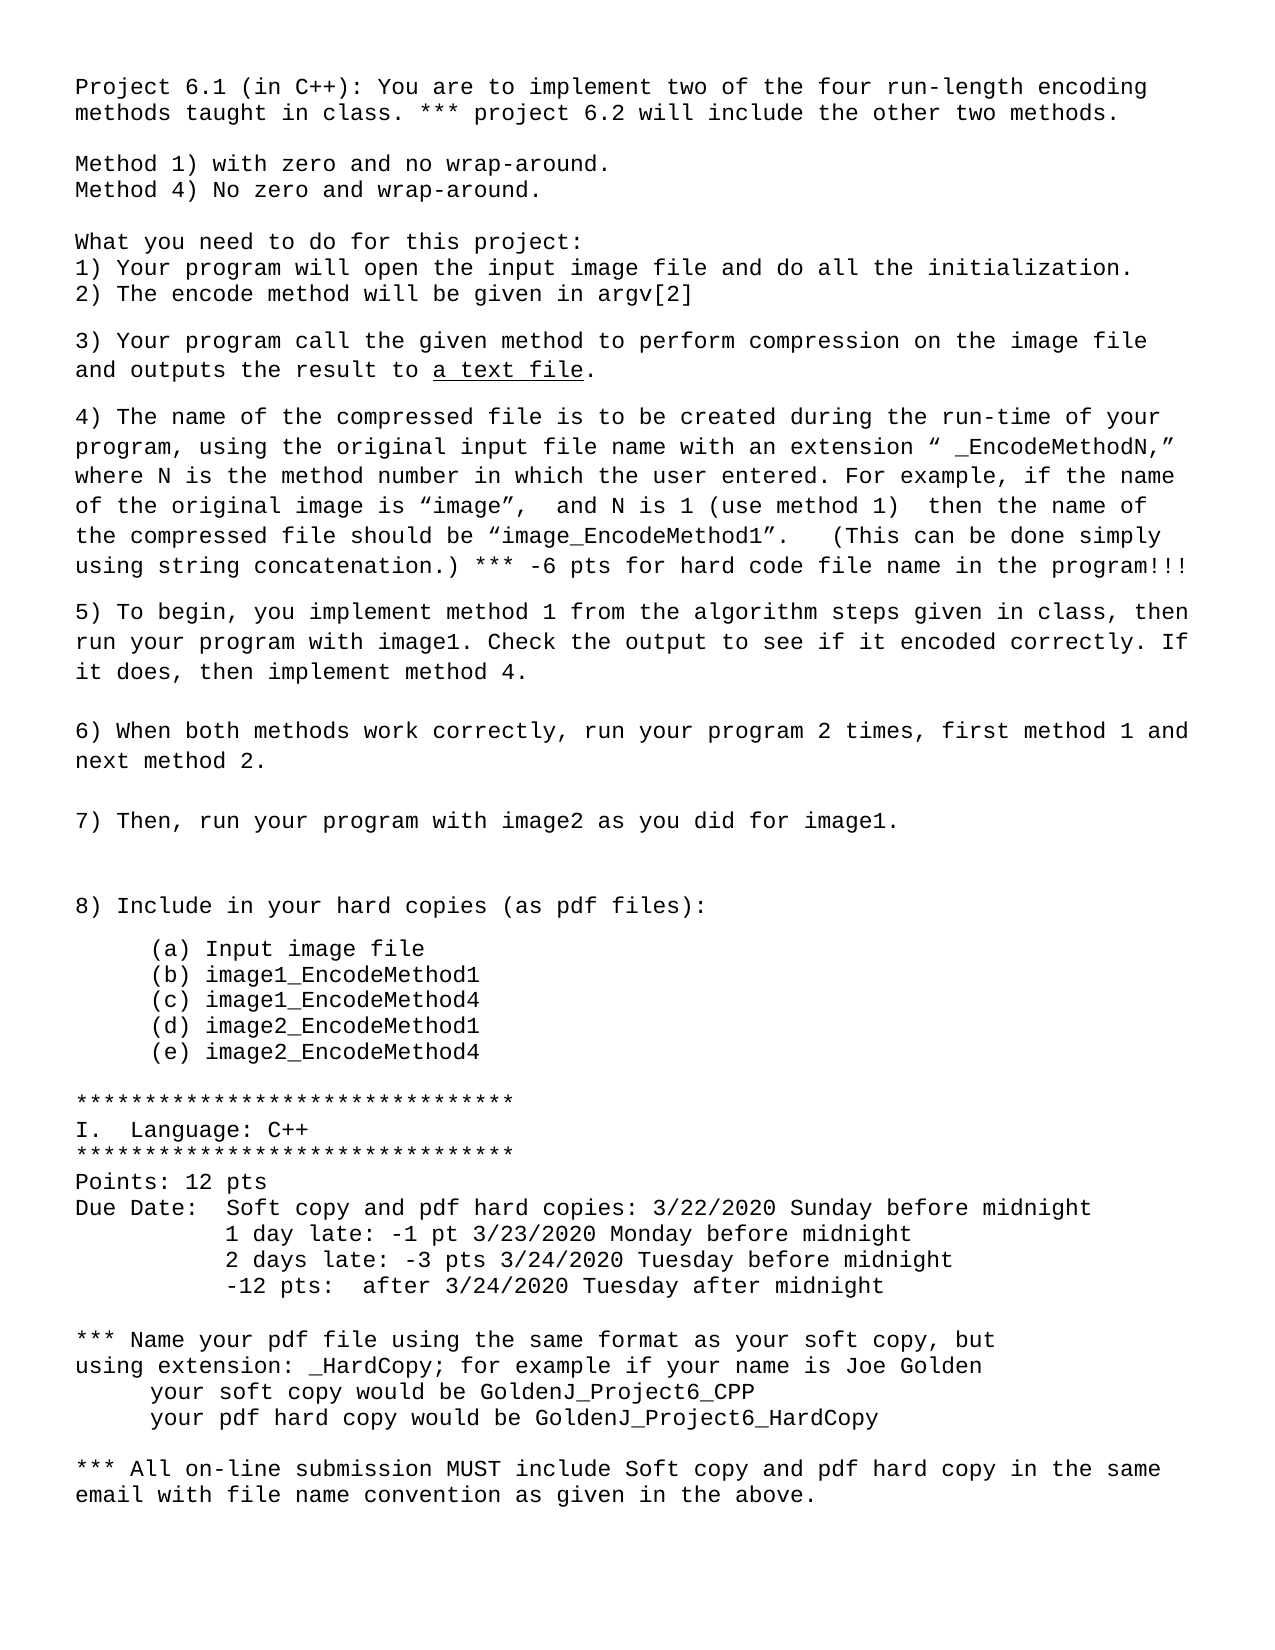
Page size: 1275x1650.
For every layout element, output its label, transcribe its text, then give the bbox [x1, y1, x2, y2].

text ******************************** [75, 1093, 1200, 1118]
text 4) The name of the compressed file is to be created during the run-time of your program, using the original input file name with an extension “ _EncodeMethodN,” where N is the method number in which the user entered. For example, if the name of the original image is “image”, and N is 1 (use method 1) then the name of the compressed file should be “image_EncodeMethod1”. (This can be done simply using string concatenation.) *** -6 pts for hard code file name in the program!!! [75, 405, 1200, 580]
text Method 1) with zero and no wrap-around. [75, 153, 1200, 179]
text (e) image2_EncodeMethod4 [75, 1041, 1200, 1067]
text using extension: _HardCopy; for example if your name is Joe Golden [75, 1354, 1200, 1380]
text ******************************** [75, 1144, 1200, 1170]
text 1) Your program will open the input image file and do all the initialization. [75, 257, 1200, 282]
text Points: 12 pts [75, 1170, 1200, 1196]
text Project 6.1 (in C++): You are to implement two of the four run-length encoding methods taught in class. *** project 6.2 will include the other two methods. [75, 75, 1200, 127]
text (b) image1_EncodeMethod1 [150, 963, 1200, 989]
text 2) The encode method will be given in argv[2] [75, 282, 1200, 308]
text 8) Include in your hard copies (as pdf files): [75, 894, 1200, 920]
text 7) Then, run your program with image2 as you did for image1. [75, 809, 1200, 835]
text your soft copy would be GoldenJ_Project6_CPP [75, 1380, 1200, 1406]
text What you need to do for this project: [75, 231, 1200, 257]
text Method 4) No zero and wrap-around. [75, 179, 1200, 205]
text I. Language: C++ [75, 1118, 1200, 1144]
text 2 days late: -3 pts 3/24/2020 Tuesday before midnight [75, 1248, 1200, 1274]
text 1 day late: -1 pt 3/23/2020 Monday before midnight [75, 1222, 1200, 1248]
text 5) To begin, you implement method 1 from the algorithm steps given in class, then run your program with image1. Check the output to see if it encoded correctly. If it does, then implement method 4. [75, 601, 1200, 686]
text *** All on-line submission MUST include Soft copy and pdf hard copy in the same email with file name convention as given in the above. [75, 1458, 1200, 1510]
text Due Date: Soft copy and pdf hard copies: 3/22/2020 Sunday before midnight [75, 1196, 1200, 1222]
text 3) Your program call the given method to perform compression on the image file and outputs the result to a text file. [75, 329, 1200, 385]
text (c) image1_EncodeMethod4 [75, 989, 1200, 1015]
text (a) Input image file [75, 937, 1200, 963]
text -12 pts: after 3/24/2020 Tuesday after midnight [75, 1274, 1200, 1300]
text your pdf hard copy would be GoldenJ_Project6_HardCopy [75, 1406, 1200, 1432]
text *** Name your pdf file using the same format as your soft copy, but [75, 1328, 1200, 1354]
text 6) When both methods work correctly, run your program 2 times, first method 1 and next method 2. [75, 720, 1200, 776]
text (d) image2_EncodeMethod1 [150, 1015, 1200, 1041]
